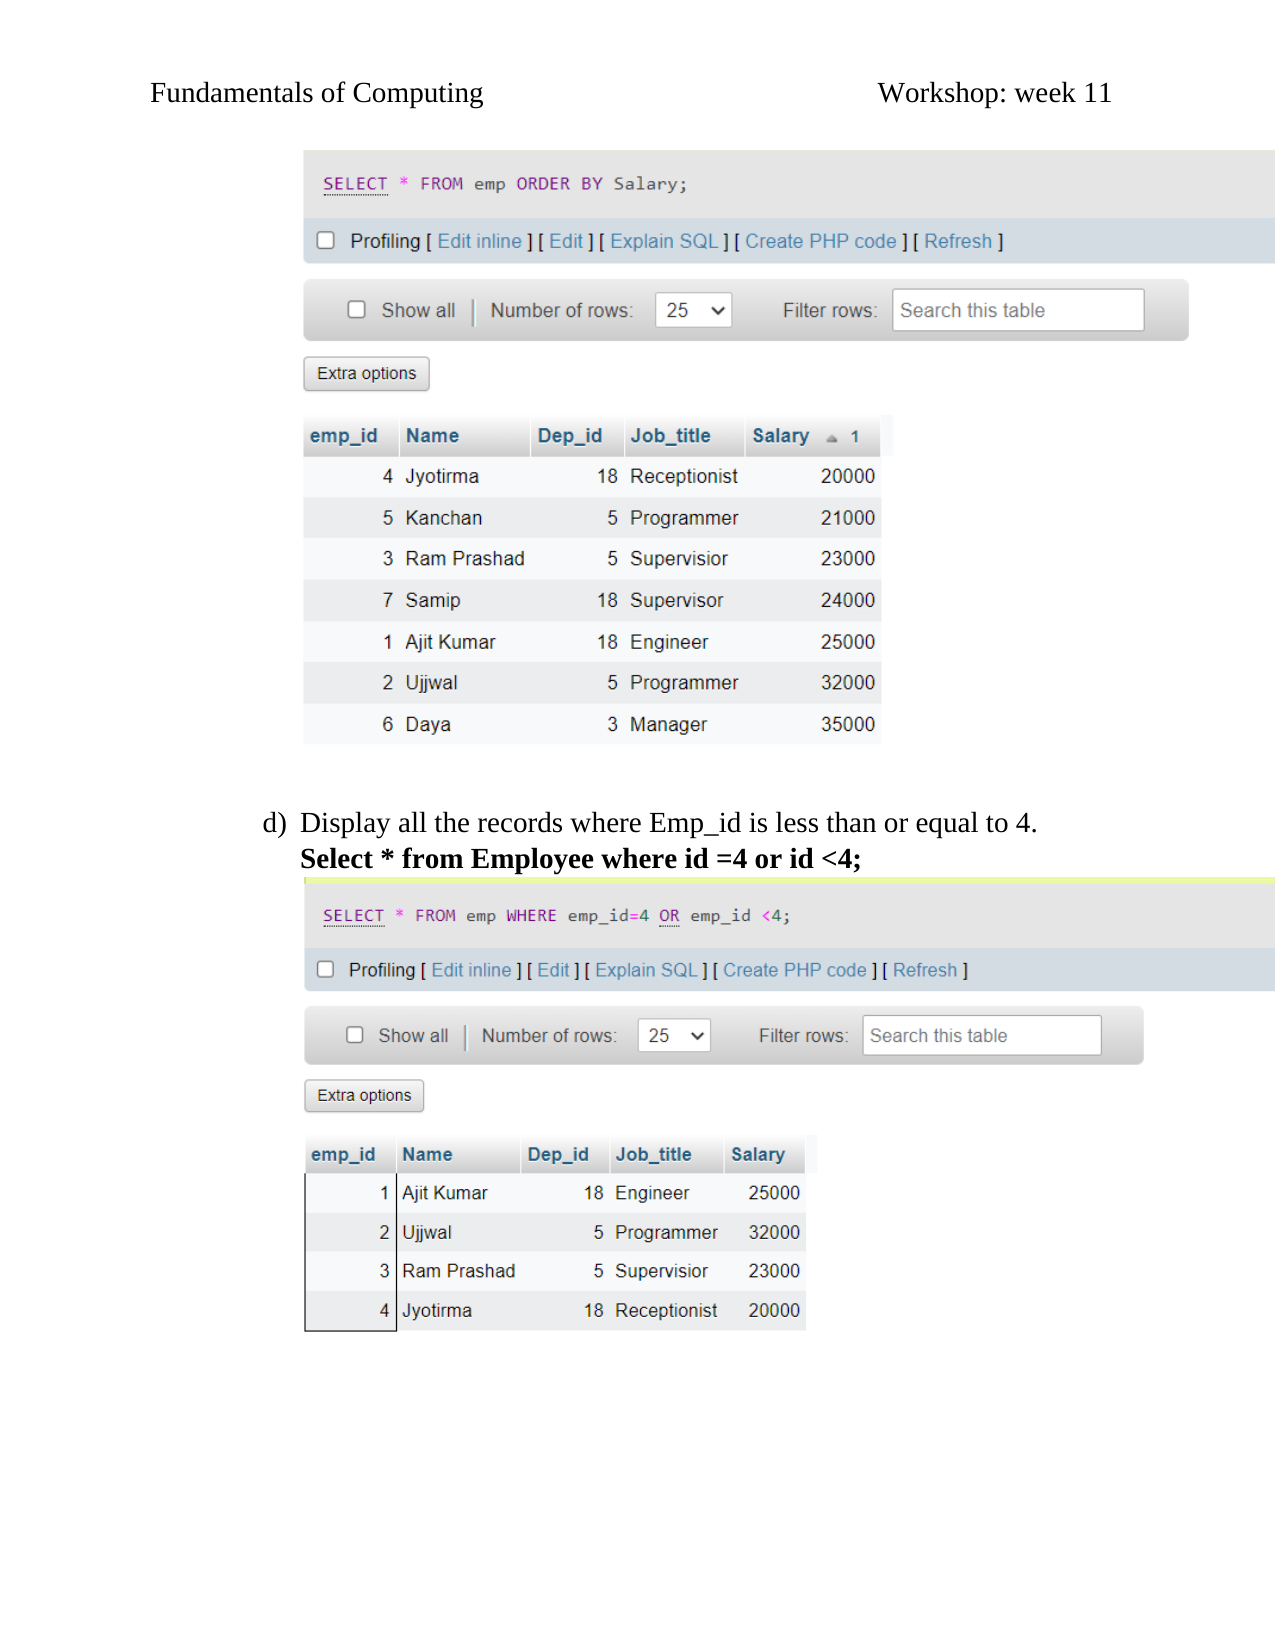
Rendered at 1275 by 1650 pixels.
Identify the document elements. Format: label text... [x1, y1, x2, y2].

list Display all the records where Emp_id is less than or equal to 4. [262, 805, 1125, 838]
picture [300, 877, 1275, 1343]
picture [300, 150, 1275, 767]
text Select * from Employee where id =4 or id <4; [300, 841, 1125, 875]
